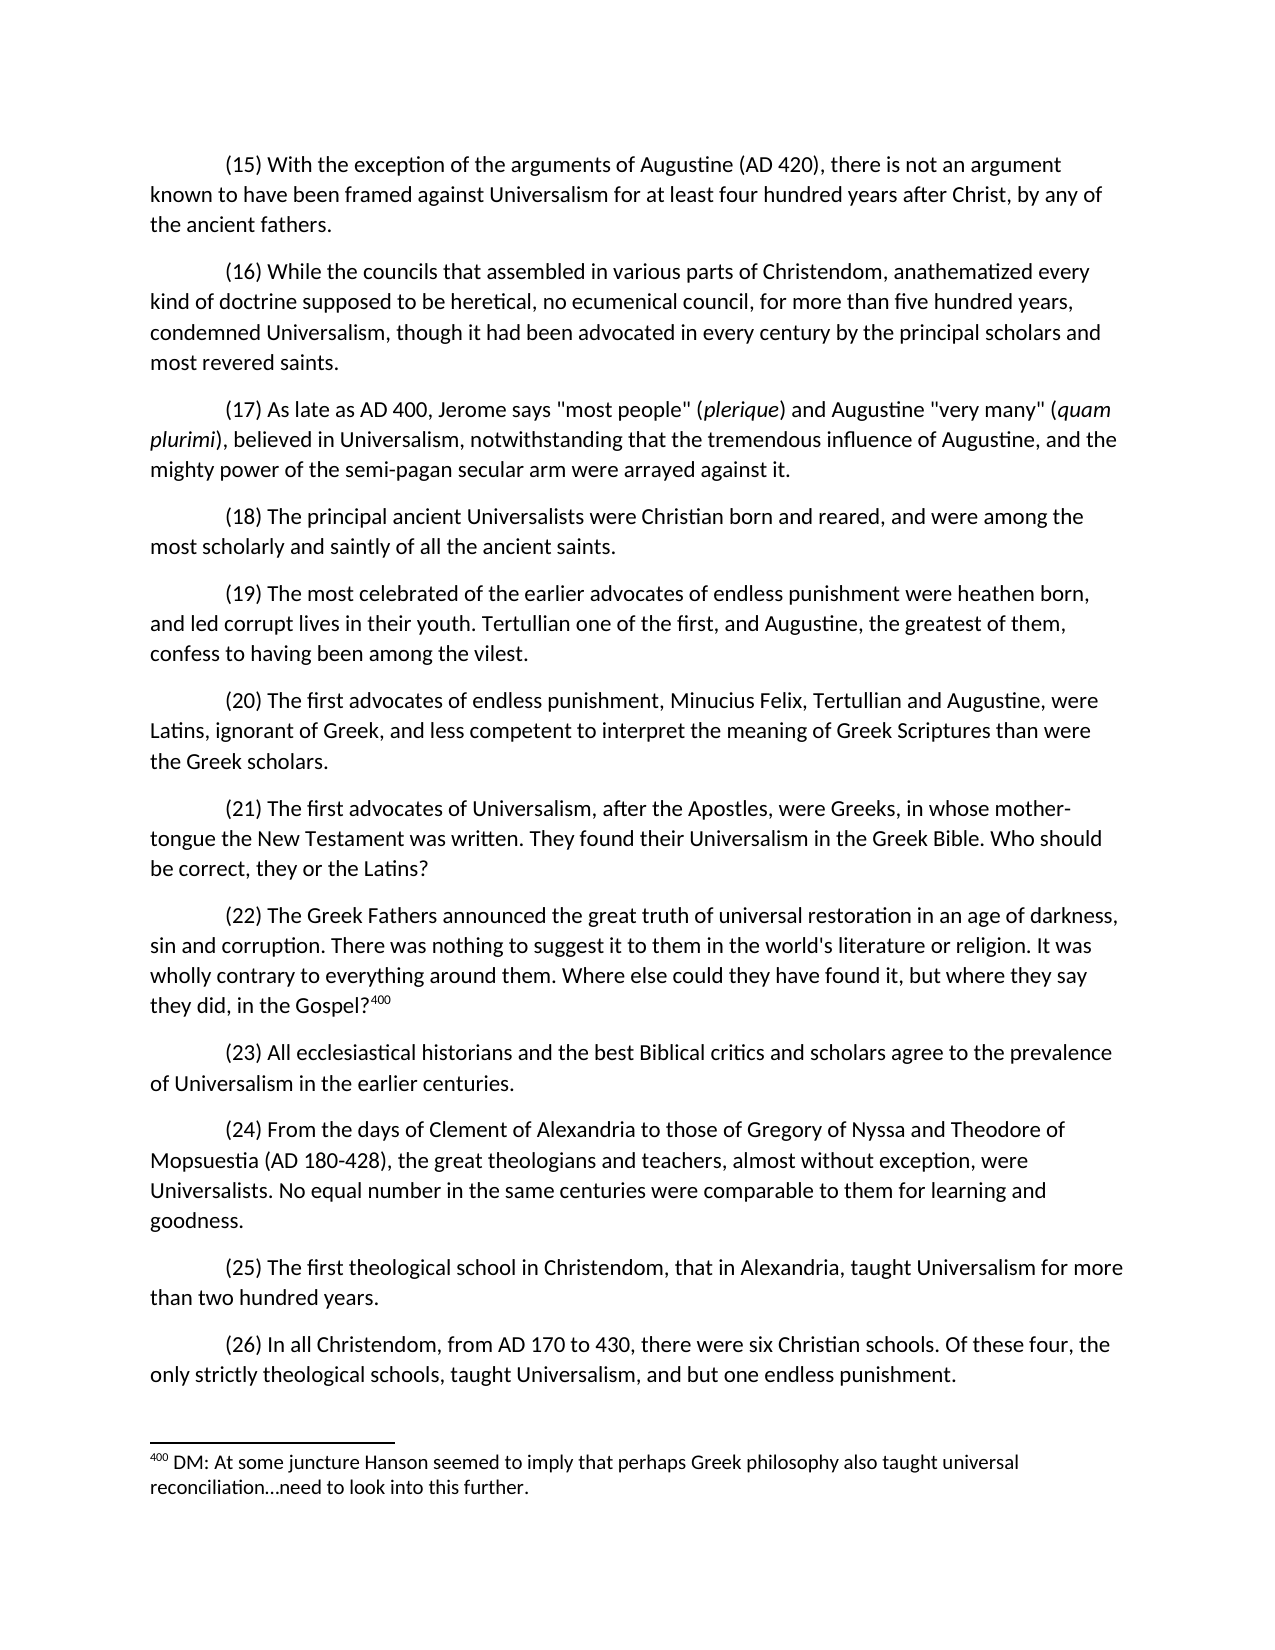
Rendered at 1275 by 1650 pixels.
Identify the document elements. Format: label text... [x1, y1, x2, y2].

text (22) The Greek Fathers announced the great truth of universal restoration in an age of darkness, sin and corruption. There was nothing to suggest it to them in the world's literature or religion. It was wholly contrary to everything around them. Where else could they have found it, but where they say they did, in the Gospel? [150, 901, 1125, 1020]
text (23) All ecclesiastical historians and the best Biblical critics and scholars agree to the prevalence of Universalism in the earlier centuries. [150, 1038, 1125, 1097]
text (18) The principal ancient Universalists were Christian born and reared, and were among the most scholarly and saintly of all the ancient saints. [150, 502, 1125, 560]
text (21) The first advocates of Universalism, after the Apostles, were Greeks, in whose mother-tongue the New Testament was written. They found their Universalism in the Greek Bible. Who should be correct, they or the Latins? [150, 794, 1125, 882]
text (20) The first advocates of endless punishment, Minucius Felix, Tertullian and Augustine, were Latins, ignorant of Greek, and less competent to interpret the meaning of Greek Scriptures than were the Greek scholars. [150, 686, 1125, 775]
text (19) The most celebrated of the earlier advocates of endless punishment were heathen born, and led corrupt lives in their youth. Tertullian one of the first, and Augustine, the greatest of them, confess to having been among the vilest. [150, 579, 1125, 668]
text (25) The first theological school in Christendom, that in Alexandria, taught Universalism for more than two hundred years. [150, 1253, 1125, 1311]
text (15) With the exception of the arguments of Augustine (AD 420), there is not an argument known to have been framed against Universalism for at least four hundred years after Christ, by any of the ancient fathers. [150, 150, 1125, 238]
